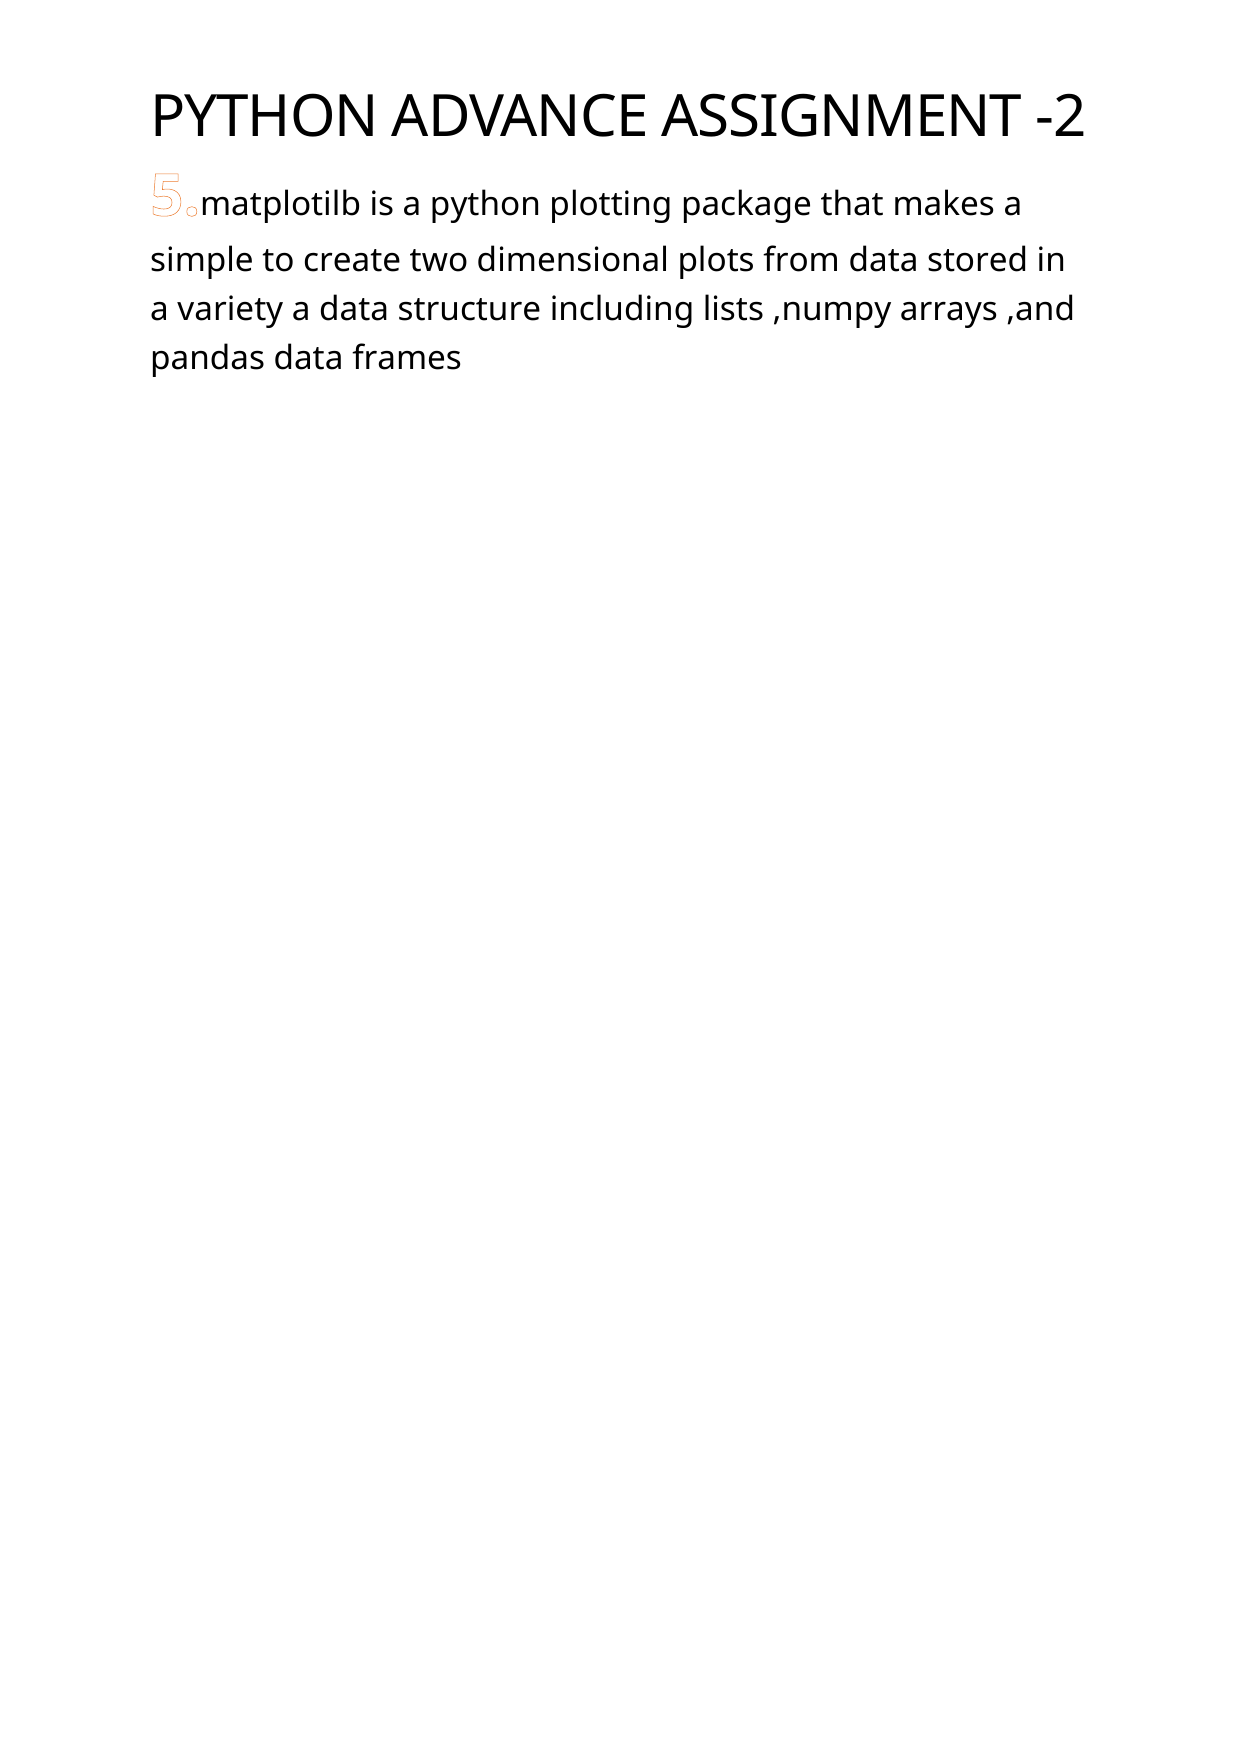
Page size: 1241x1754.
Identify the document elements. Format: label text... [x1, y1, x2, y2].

subtitle 5.matplotilb is a python plotting package that makes a simple to create two dimensional plots from data stored in a variety a data structure including lists ,numpy arrays ,and pandas data frames [150, 153, 1090, 379]
